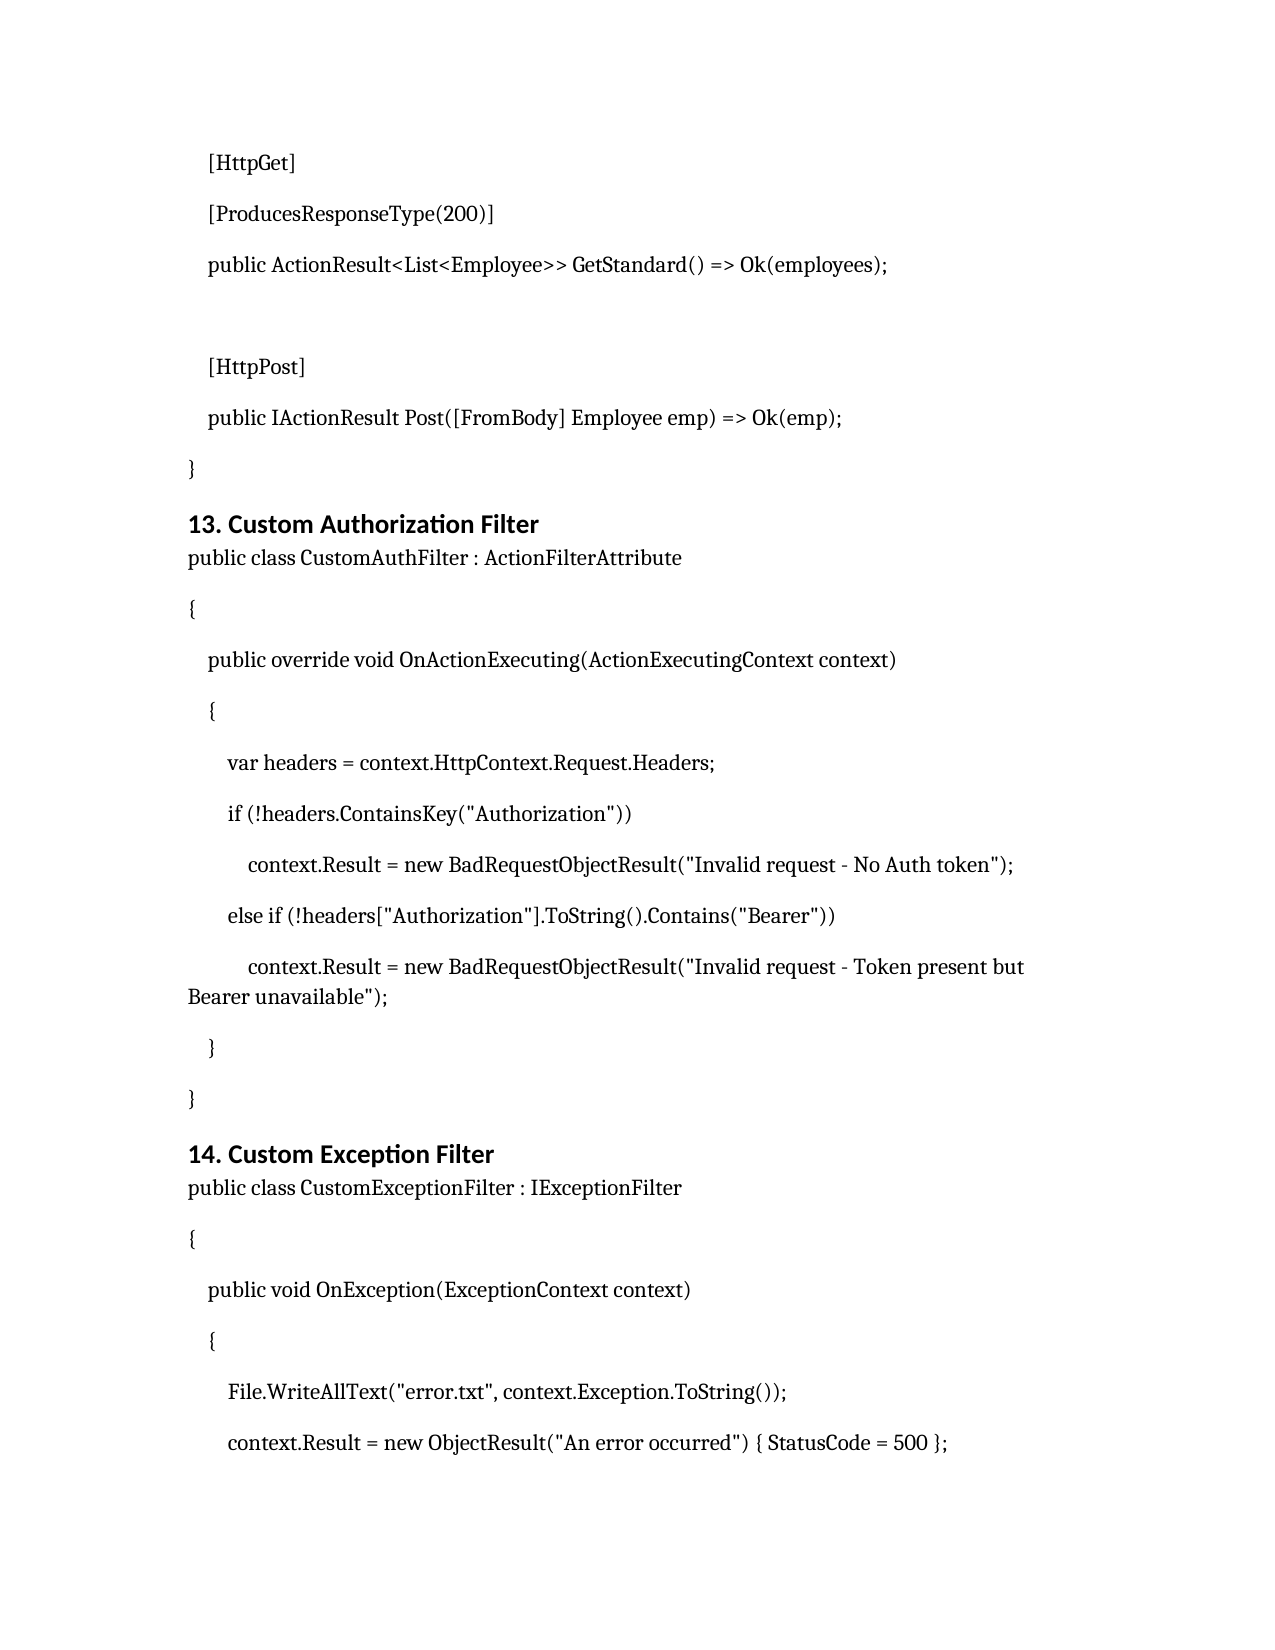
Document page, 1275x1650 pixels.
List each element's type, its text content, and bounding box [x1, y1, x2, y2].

text [HttpPost] [187, 354, 1087, 381]
text public ActionResult<List<Employee>> GetStandard() => Ok(employees); [187, 252, 1087, 278]
text public IActionResult Post([FromBody] Employee emp) => Ok(emp); [187, 405, 1087, 432]
text public class CustomAuthFilter : ActionFilterAttribute [187, 545, 1087, 572]
text { [187, 596, 1087, 623]
text } [187, 456, 1087, 483]
text context.Result = new BadRequestObjectResult("Invalid request - Token present but Bearer unavailable"); [187, 953, 1087, 1010]
text File.WriteAllText("error.txt", context.Exception.ToString()); [187, 1379, 1087, 1405]
text context.Result = new BadRequestObjectResult("Invalid request - No Auth token"); [187, 851, 1087, 878]
text [ProducesResponseType(200)] [187, 201, 1087, 227]
text } [187, 1086, 1087, 1112]
text var headers = context.HttpContext.Request.Headers; [187, 749, 1087, 776]
text { [187, 698, 1087, 725]
text public class CustomExceptionFilter : IExceptionFilter [187, 1175, 1087, 1201]
text [HttpGet] [187, 150, 1087, 176]
text } [187, 1035, 1087, 1061]
text if (!headers.ContainsKey("Authorization")) [187, 800, 1087, 827]
text context.Result = new ObjectResult("An error occurred") { StatusCode = 500 }; [187, 1430, 1087, 1456]
subtitle 13. Custom Authorization Filter [187, 507, 1087, 540]
text else if (!headers["Authorization"].ToString().Contains("Bearer")) [187, 902, 1087, 929]
subtitle 14. Custom Exception Filter [187, 1137, 1087, 1170]
text public void OnException(ExceptionContext context) [187, 1277, 1087, 1303]
text { [187, 1328, 1087, 1354]
text { [187, 1226, 1087, 1252]
text public override void OnActionExecuting(ActionExecutingContext context) [187, 647, 1087, 674]
